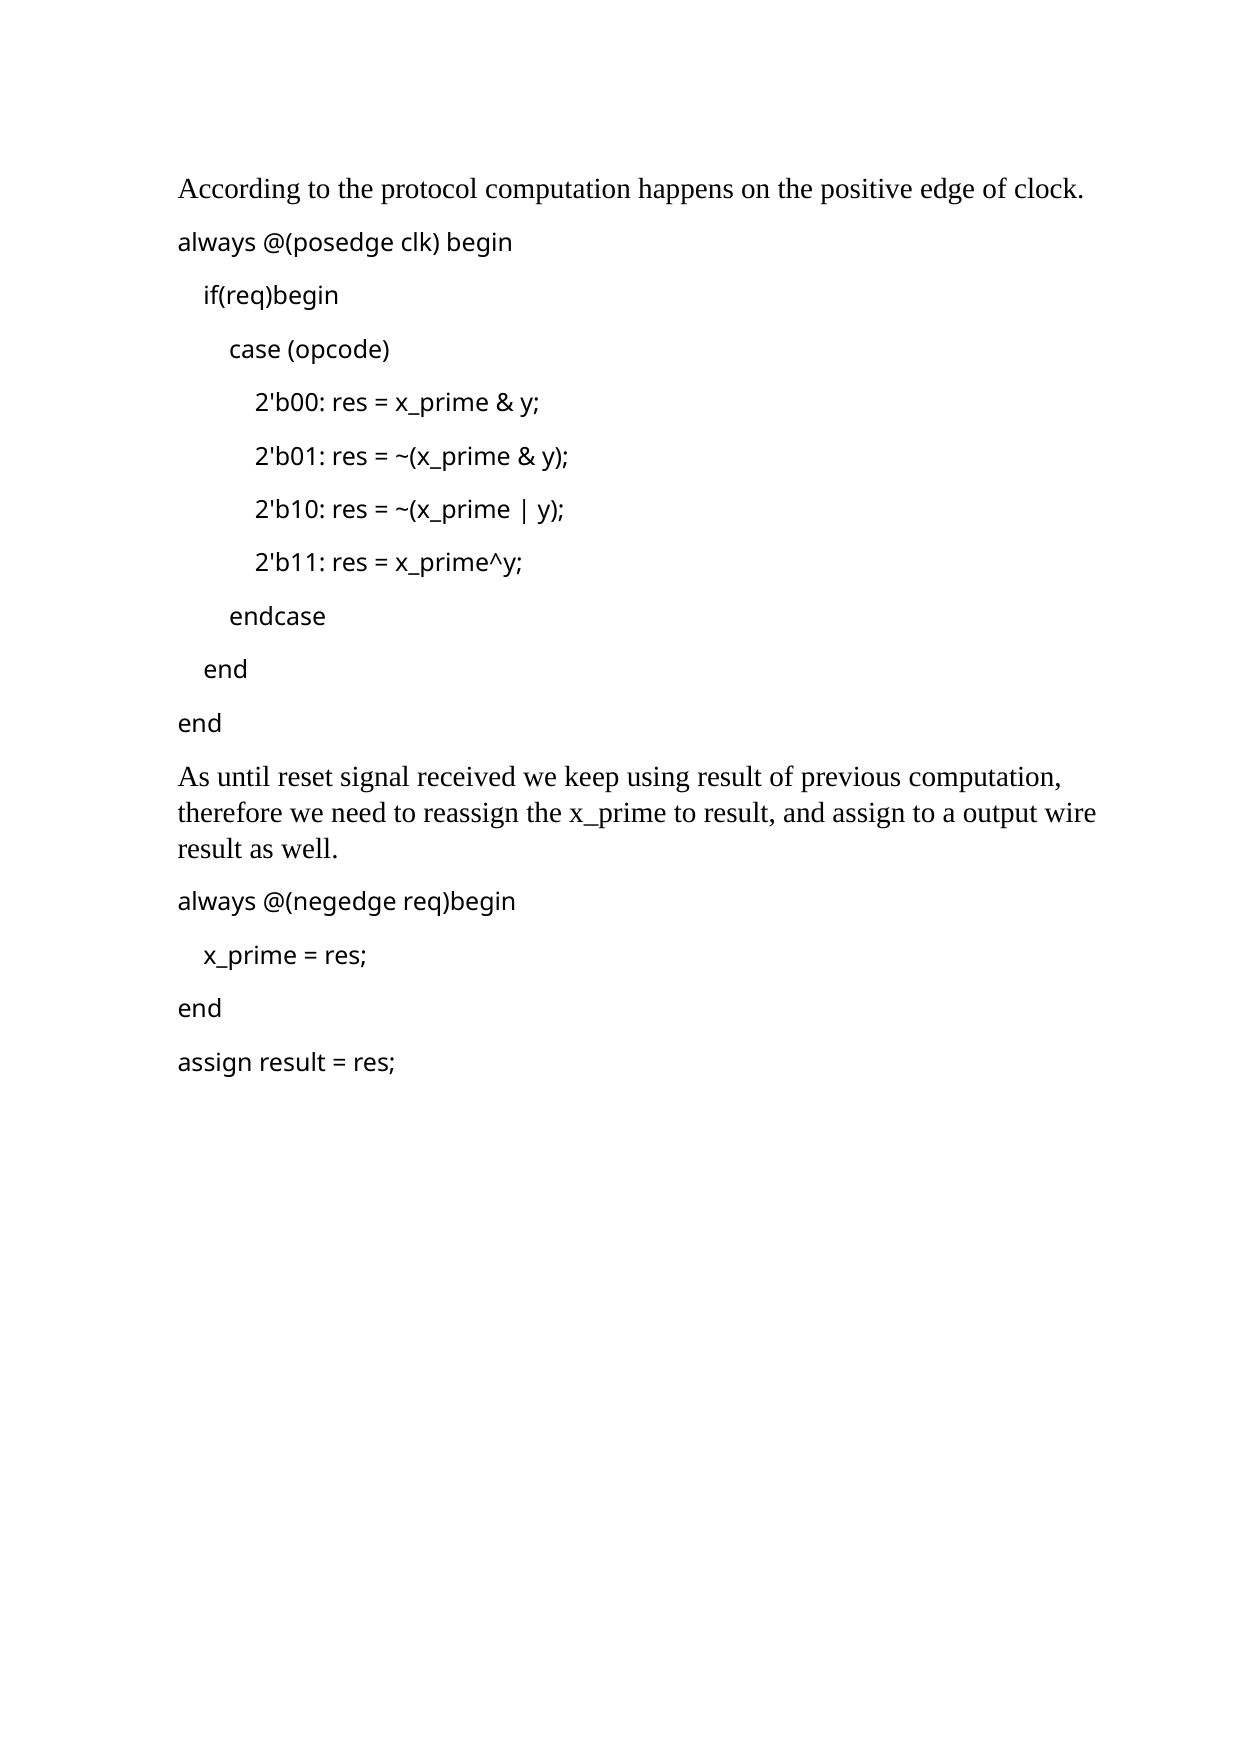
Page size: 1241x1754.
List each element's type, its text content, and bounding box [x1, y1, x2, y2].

text assign result = res; [177, 1044, 1152, 1078]
text always @(posedge clk) begin [177, 224, 1152, 258]
text case (opcode) [177, 331, 1152, 365]
text 2'b01: res = ~(x_prime & y); [177, 438, 1152, 472]
text x_prime = res; [177, 937, 1152, 971]
text 2'b11: res = x_prime^y; [177, 545, 1152, 579]
text always @(negedge req)begin [177, 884, 1152, 918]
text endcase [177, 598, 1152, 632]
text 2'b00: res = x_prime & y; [177, 385, 1152, 419]
text 2'b10: res = ~(x_prime | y); [177, 492, 1152, 526]
text According to the protocol computation happens on the positive edge of clock. [177, 172, 1152, 205]
text end [177, 705, 1152, 739]
text As until reset signal received we keep using result of previous computation, therefore we need to reassign the x_prime to result, and assign to a output wire result as well. [177, 759, 1152, 864]
text end [177, 991, 1152, 1025]
text end [177, 652, 1152, 686]
text if(req)begin [177, 278, 1152, 312]
